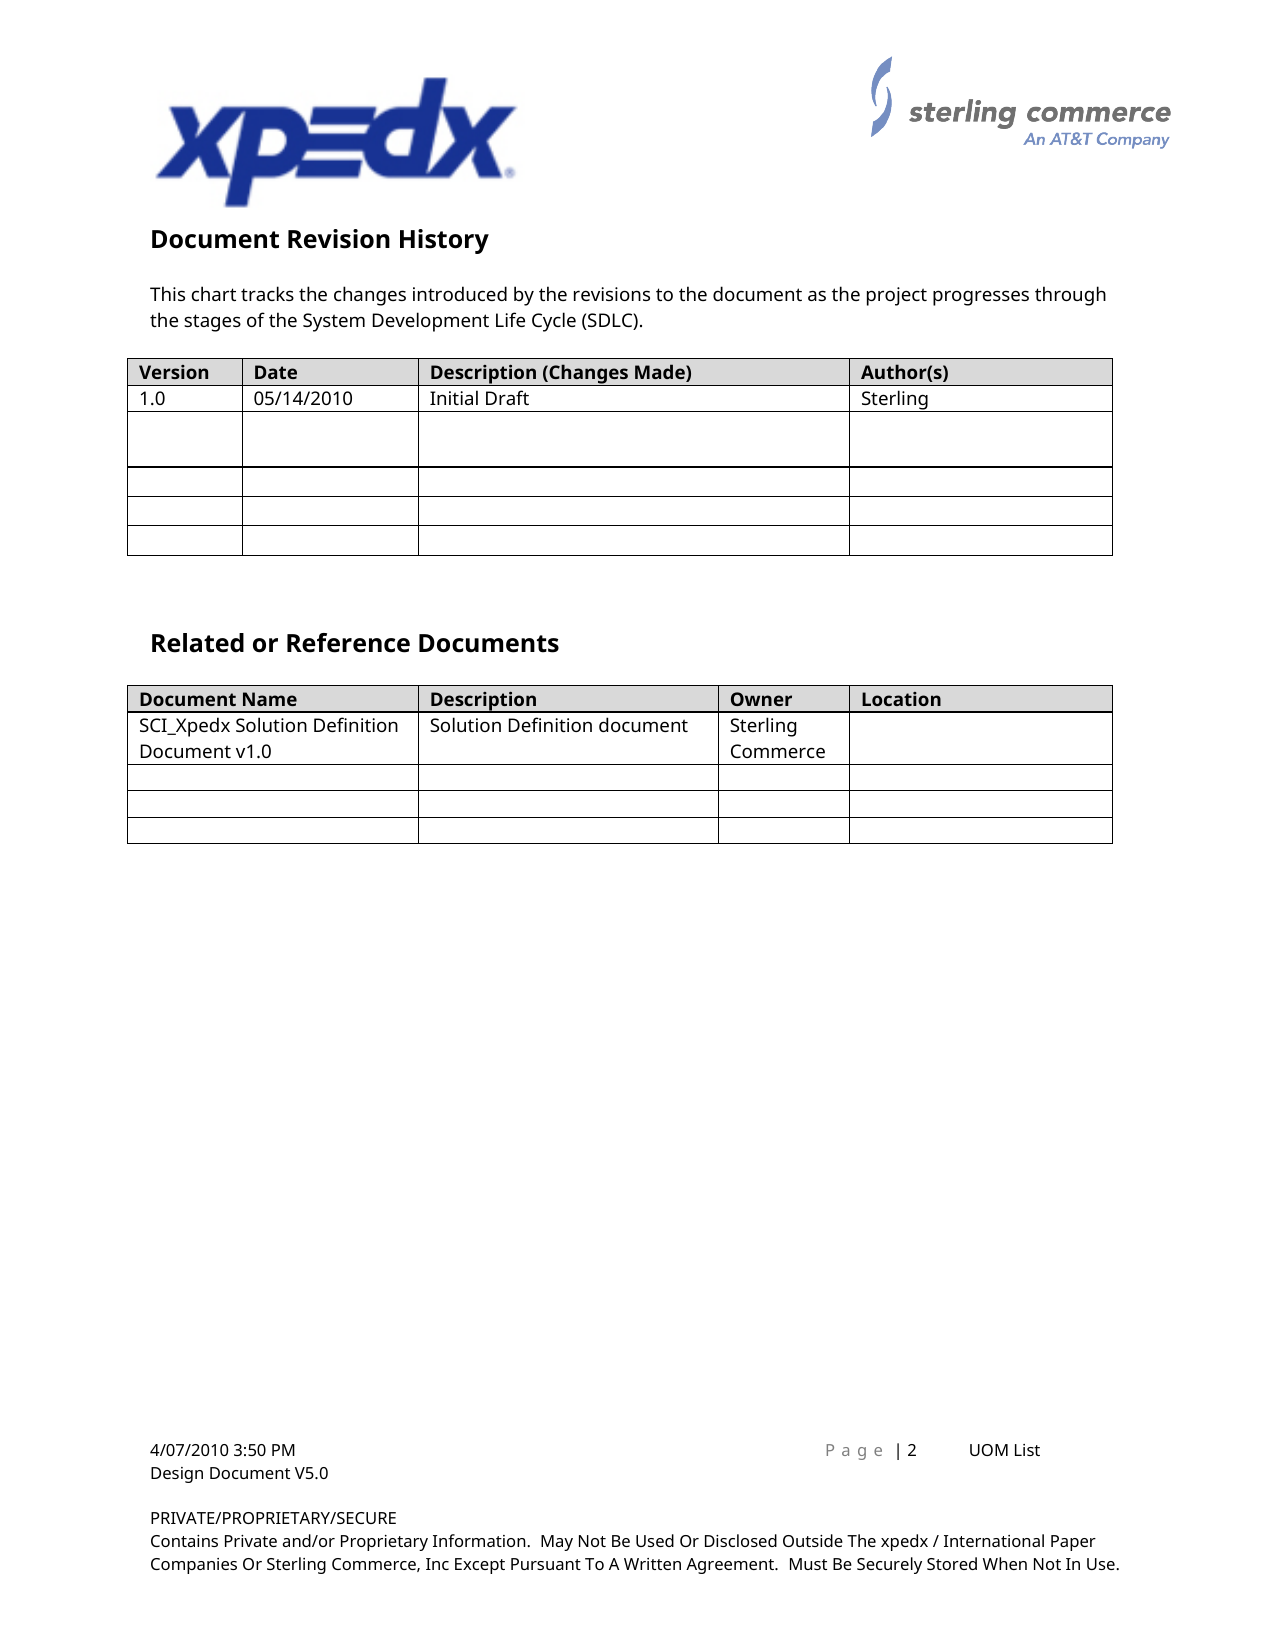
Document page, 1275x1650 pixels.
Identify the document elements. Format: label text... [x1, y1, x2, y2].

table_cell [128, 412, 242, 466]
table_cell [719, 791, 849, 817]
table_header Owner [719, 686, 849, 711]
table_cell Solution Definition document [419, 713, 718, 763]
table_cell [850, 713, 1112, 763]
table_cell [850, 765, 1112, 790]
table_cell [850, 791, 1112, 817]
table_cell [128, 765, 418, 790]
table_cell [419, 497, 849, 525]
table_cell [128, 818, 418, 843]
picture [150, 74, 555, 210]
subtitle Related or Reference Documents [150, 625, 1125, 659]
table_cell Sterling Commerce [719, 713, 849, 763]
table_cell [243, 468, 418, 496]
table_cell [419, 791, 718, 817]
table_header Description (Changes Made) [419, 359, 849, 385]
table_cell 1.0 [128, 386, 242, 411]
table_header Author(s) [850, 359, 1112, 385]
table_cell [719, 818, 849, 843]
subtitle Document Revision History [150, 222, 1125, 256]
table_header Document Name [128, 686, 418, 711]
table_cell [419, 412, 849, 466]
text This chart tracks the changes introduced by the revisions to the document as the project progresses through the stages of the System Development Life Cycle (SDLC). [150, 282, 1125, 333]
table_cell [719, 765, 849, 790]
table_cell Sterling [850, 386, 1112, 411]
table_cell [243, 497, 418, 525]
table_cell [128, 497, 242, 525]
table_cell SCI_Xpedx Solution Definition Document v1.0 [128, 713, 418, 763]
table_cell [419, 468, 849, 496]
table_cell [850, 468, 1112, 496]
table_header Version [128, 359, 242, 385]
table_cell [419, 526, 849, 555]
table_cell [128, 791, 418, 817]
table_cell [850, 526, 1112, 555]
table_cell [128, 468, 242, 496]
table_cell [850, 497, 1112, 525]
table_cell 05/14/2010 [243, 386, 418, 411]
table_cell Initial Draft [419, 386, 849, 411]
table_header Date [243, 359, 418, 385]
picture [870, 56, 1171, 149]
table_cell [243, 412, 418, 466]
table_header Location [850, 686, 1112, 711]
table_cell [850, 412, 1112, 466]
table_cell [243, 526, 418, 555]
table_cell [419, 765, 718, 790]
table_cell [850, 818, 1112, 843]
table_cell [419, 818, 718, 843]
table_cell [128, 526, 242, 555]
table_header Description [419, 686, 718, 711]
